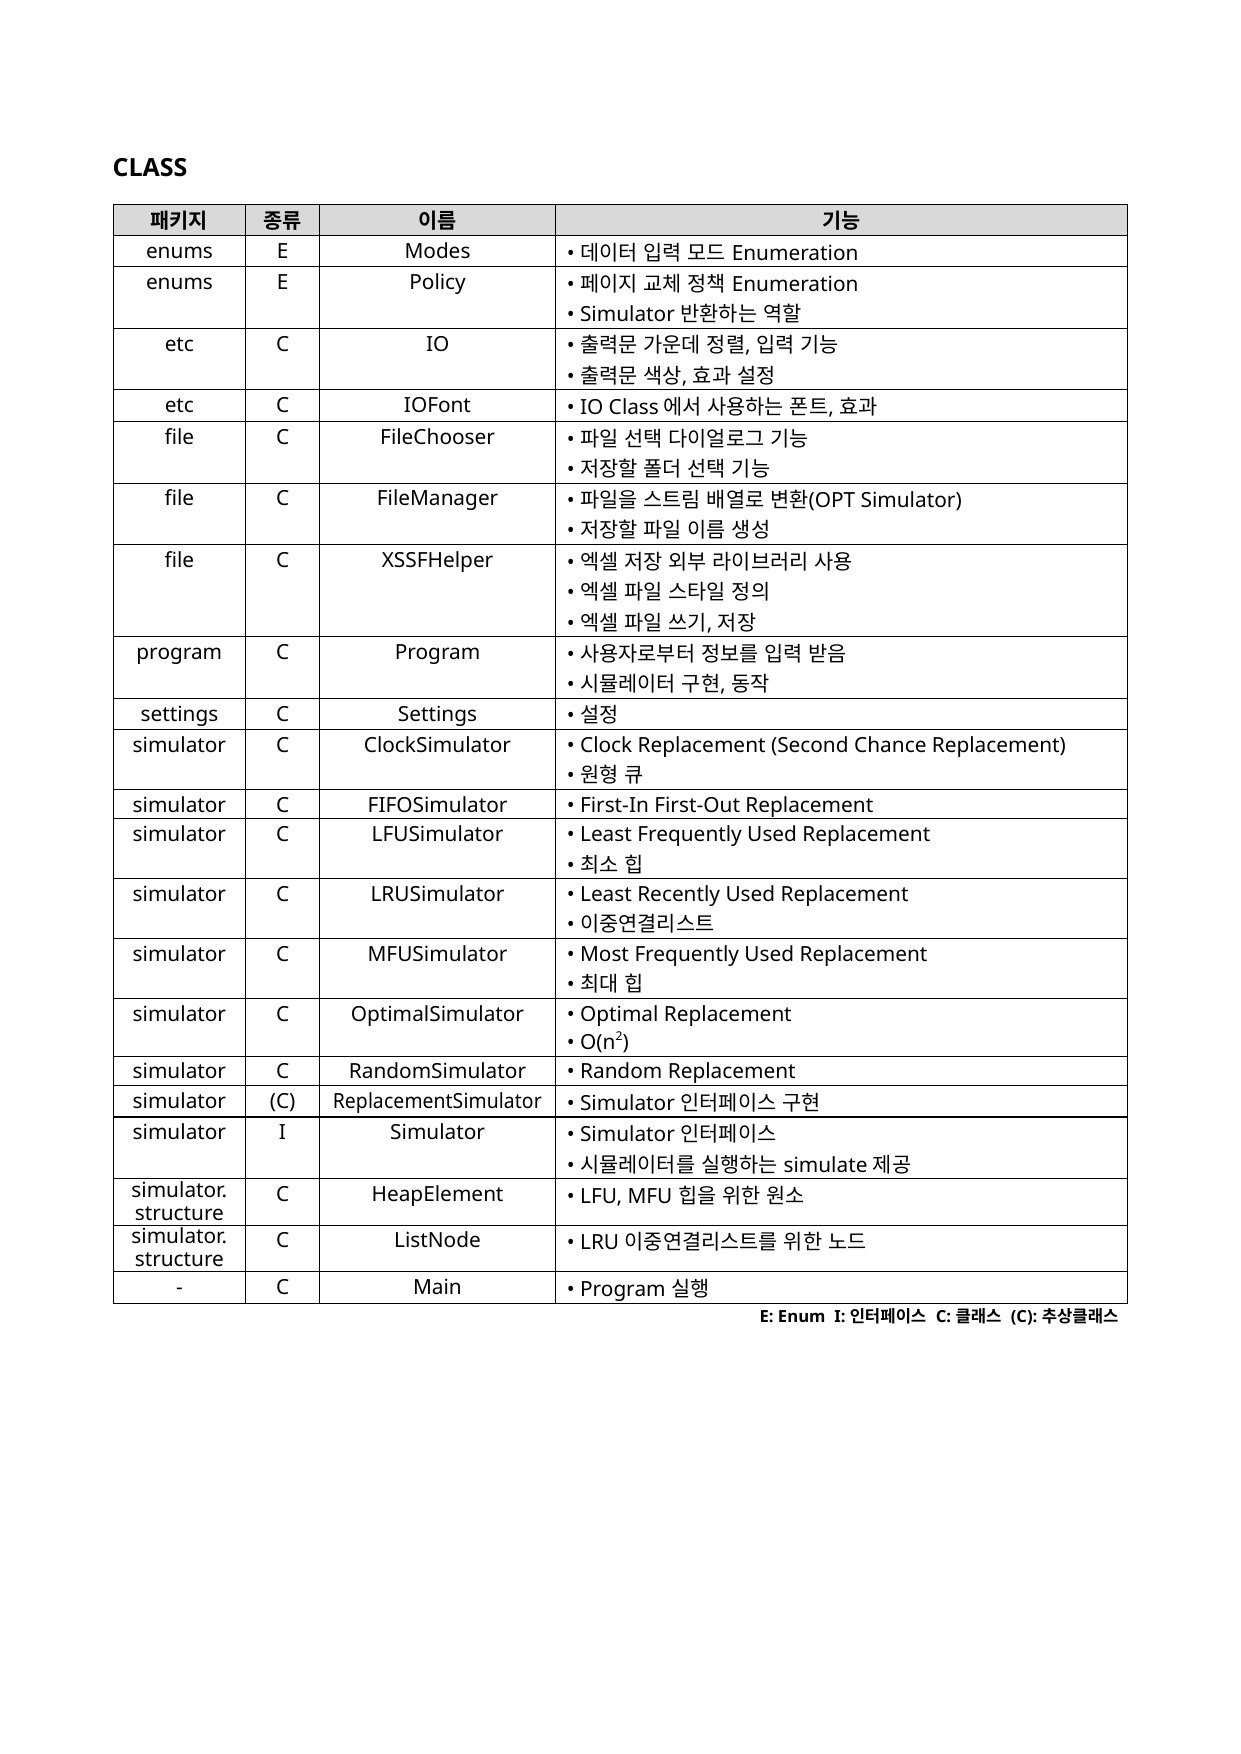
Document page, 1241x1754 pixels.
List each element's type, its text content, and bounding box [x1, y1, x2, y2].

table_cell etc [114, 390, 245, 421]
table_cell C [246, 999, 319, 1056]
table_cell Modes [320, 236, 555, 266]
table_cell • 엑셀 저장 외부 라이브러리 사용 • 엑셀 파일 스타일 정의 • 엑셀 파일 쓰기, 저장 [556, 545, 1127, 636]
table_cell FileChooser [320, 422, 555, 482]
table_cell simulator [114, 939, 245, 998]
table_cell • Simulator 인터페이스 • 시뮬레이터를 실행하는 simulate 제공 [556, 1118, 1127, 1178]
table_cell enums [114, 236, 245, 266]
table_cell E [246, 236, 319, 266]
table_cell etc [114, 329, 245, 389]
table_cell C [246, 545, 319, 636]
table_cell RandomSimulator [320, 1057, 555, 1085]
table_cell C [246, 484, 319, 544]
table_cell simulator. structure [114, 1179, 245, 1224]
table_cell FileManager [320, 484, 555, 544]
table_cell • 데이터 입력 모드 Enumeration [556, 236, 1127, 266]
table_cell simulator [114, 790, 245, 818]
table_cell Policy [320, 267, 555, 328]
table_cell • 파일을 스트림 배열로 변환(OPT Simulator) • 저장할 파일 이름 생성 [556, 484, 1127, 544]
table_cell I [246, 1118, 319, 1178]
table_cell • 출력문 가운데 정렬, 입력 기능 • 출력문 색상, 효과 설정 [556, 329, 1127, 389]
table_cell Main [320, 1272, 555, 1302]
table_cell program [114, 637, 245, 698]
table_cell simulator [114, 819, 245, 878]
table_cell • 설정 [556, 699, 1127, 729]
table_cell settings [114, 699, 245, 729]
table_cell C [246, 730, 319, 789]
table_cell XSSFHelper [320, 545, 555, 636]
table_cell • Least Frequently Used Replacement • 최소 힙 [556, 819, 1127, 878]
table_cell • 파일 선택 다이얼로그 기능 • 저장할 폴더 선택 기능 [556, 422, 1127, 482]
table_cell • Clock Replacement (Second Chance Replacement) • 원형 큐 [556, 730, 1127, 789]
table_header 종류 [246, 205, 319, 235]
table_cell C [246, 1057, 319, 1085]
table_cell • 사용자로부터 정보를 입력 받음 • 시뮬레이터 구현, 동작 [556, 637, 1127, 698]
table_cell C [246, 637, 319, 698]
table_cell • Simulator 인터페이스 구현 [556, 1086, 1127, 1116]
table_cell simulator [114, 1057, 245, 1085]
table_cell ListNode [320, 1226, 555, 1271]
table_cell Program [320, 637, 555, 698]
table_cell FIFOSimulator [320, 790, 555, 818]
table_cell simulator. structure [114, 1226, 245, 1271]
table_cell MFUSimulator [320, 939, 555, 998]
table_cell Settings [320, 699, 555, 729]
table_cell C [246, 1272, 319, 1302]
table_cell enums [114, 267, 245, 328]
table_cell simulator [114, 999, 245, 1056]
table_cell LFUSimulator [320, 819, 555, 878]
table_cell HeapElement [320, 1179, 555, 1224]
table_cell C [246, 819, 319, 878]
table_cell file [114, 484, 245, 544]
table_cell E [246, 267, 319, 328]
table_cell • 페이지 교체 정책 Enumeration • Simulator 반환하는 역할 [556, 267, 1127, 328]
table_cell C [246, 1179, 319, 1224]
table_cell • Random Replacement [556, 1057, 1127, 1085]
table_cell OptimalSimulator [320, 999, 555, 1056]
table_cell • IO Class에서 사용하는 폰트, 효과 [556, 390, 1127, 421]
table_cell • LRU 이중연결리스트를 위한 노드 [556, 1226, 1127, 1271]
table_cell • Program 실행 [556, 1272, 1127, 1302]
table_cell IO [320, 329, 555, 389]
table_cell ClockSimulator [320, 730, 555, 789]
table_cell (C) [246, 1086, 319, 1116]
table_cell C [246, 329, 319, 389]
table_cell C [246, 390, 319, 421]
table_cell C [246, 879, 319, 938]
text CLASS [112, 150, 1128, 184]
table_header 이름 [320, 205, 555, 235]
table_cell C [246, 939, 319, 998]
table_header 기능 [556, 205, 1127, 235]
table_cell • Optimal Replacement • O(n2) [556, 999, 1127, 1056]
table_cell ReplacementSimulator [320, 1086, 555, 1116]
table_cell C [246, 422, 319, 482]
table_cell IOFont [320, 390, 555, 421]
table_cell file [114, 422, 245, 482]
table_cell C [246, 699, 319, 729]
table_cell simulator [114, 1086, 245, 1116]
text E: Enum I: 인터페이스 C: 클래스 (C): 추상클래스 . [112, 1304, 1128, 1328]
table_cell simulator [114, 1118, 245, 1178]
table_header 패키지 [114, 205, 245, 235]
table_cell C [246, 1226, 319, 1271]
table_cell - [114, 1272, 245, 1302]
table_cell • LFU, MFU 힙을 위한 원소 [556, 1179, 1127, 1224]
table_cell simulator [114, 730, 245, 789]
table_cell file [114, 545, 245, 636]
table_cell • Most Frequently Used Replacement • 최대 힙 [556, 939, 1127, 998]
table_cell • First-In First-Out Replacement [556, 790, 1127, 818]
table_cell LRUSimulator [320, 879, 555, 938]
table_cell Simulator [320, 1118, 555, 1178]
table_cell C [246, 790, 319, 818]
table_cell simulator [114, 879, 245, 938]
table_cell • Least Recently Used Replacement • 이중연결리스트 [556, 879, 1127, 938]
